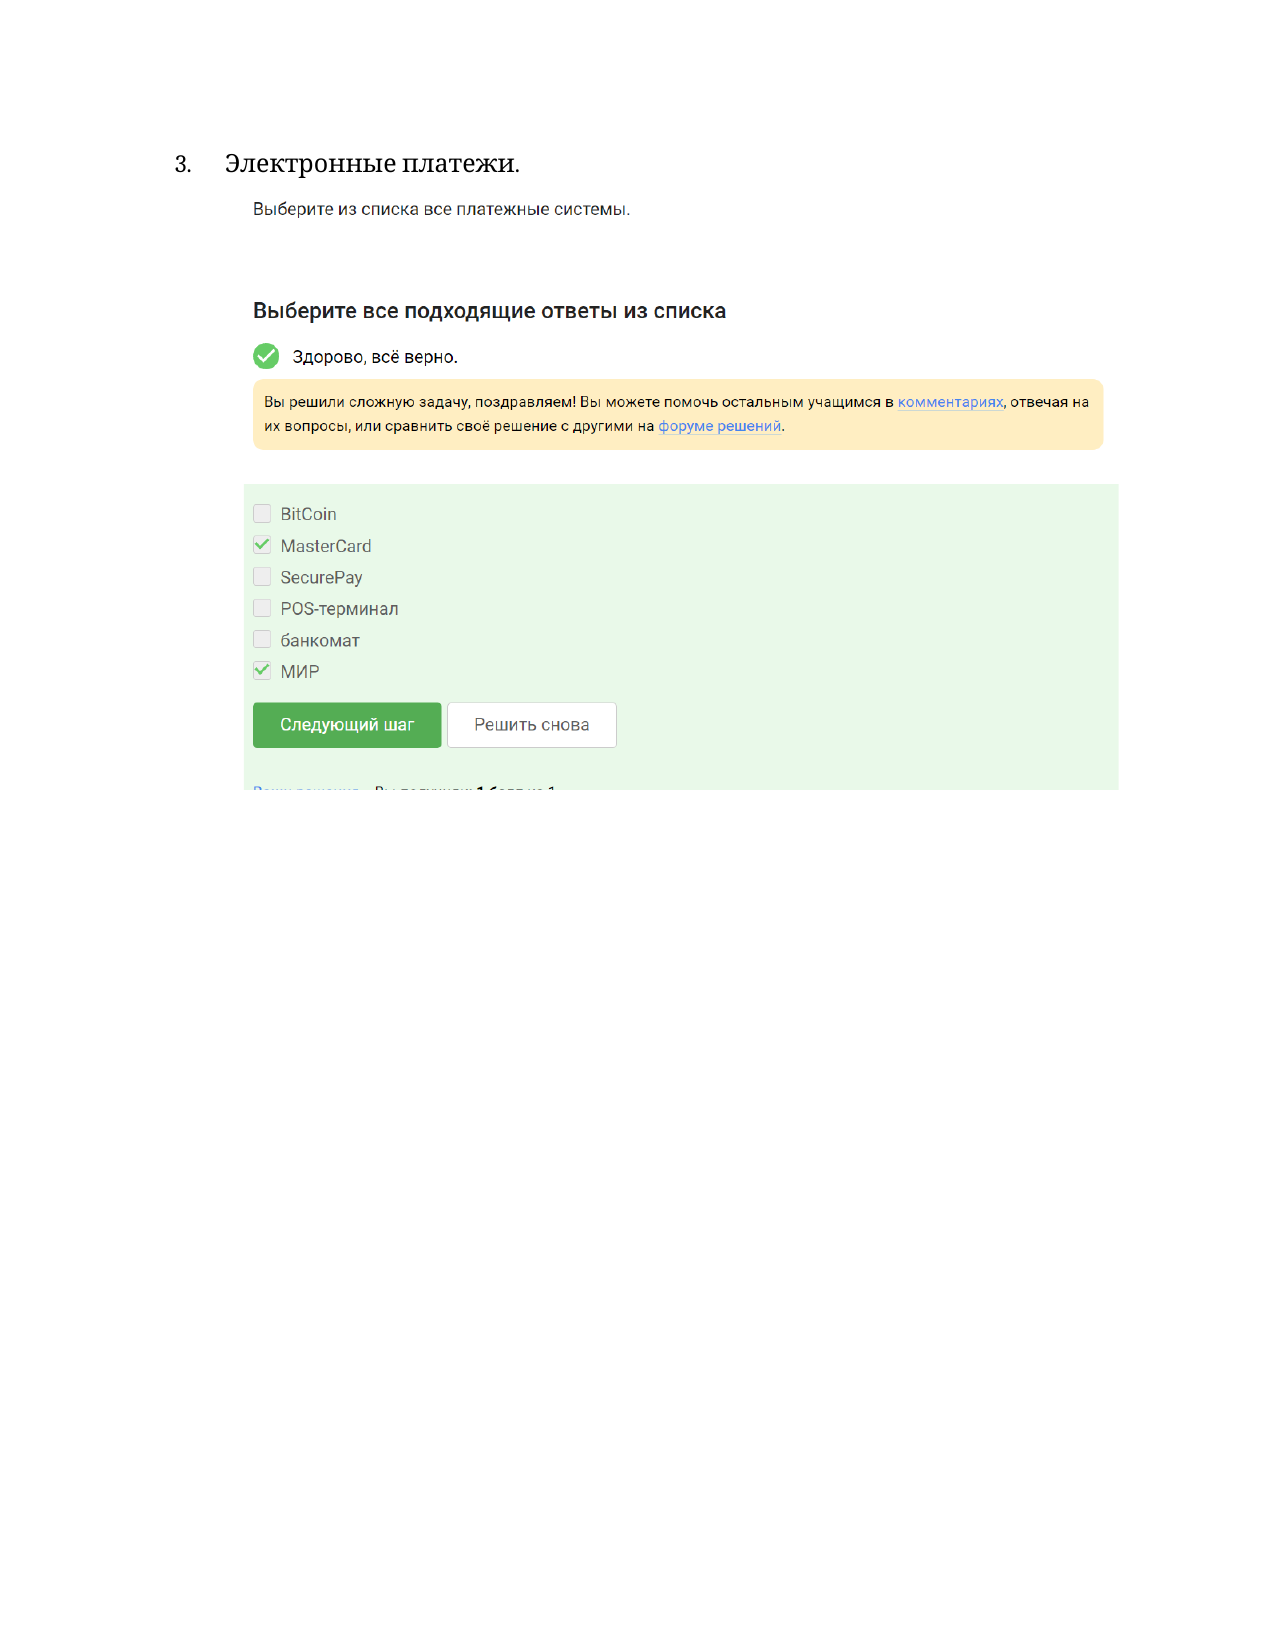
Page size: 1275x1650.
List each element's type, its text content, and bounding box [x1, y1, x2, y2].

picture [243, 178, 1119, 790]
